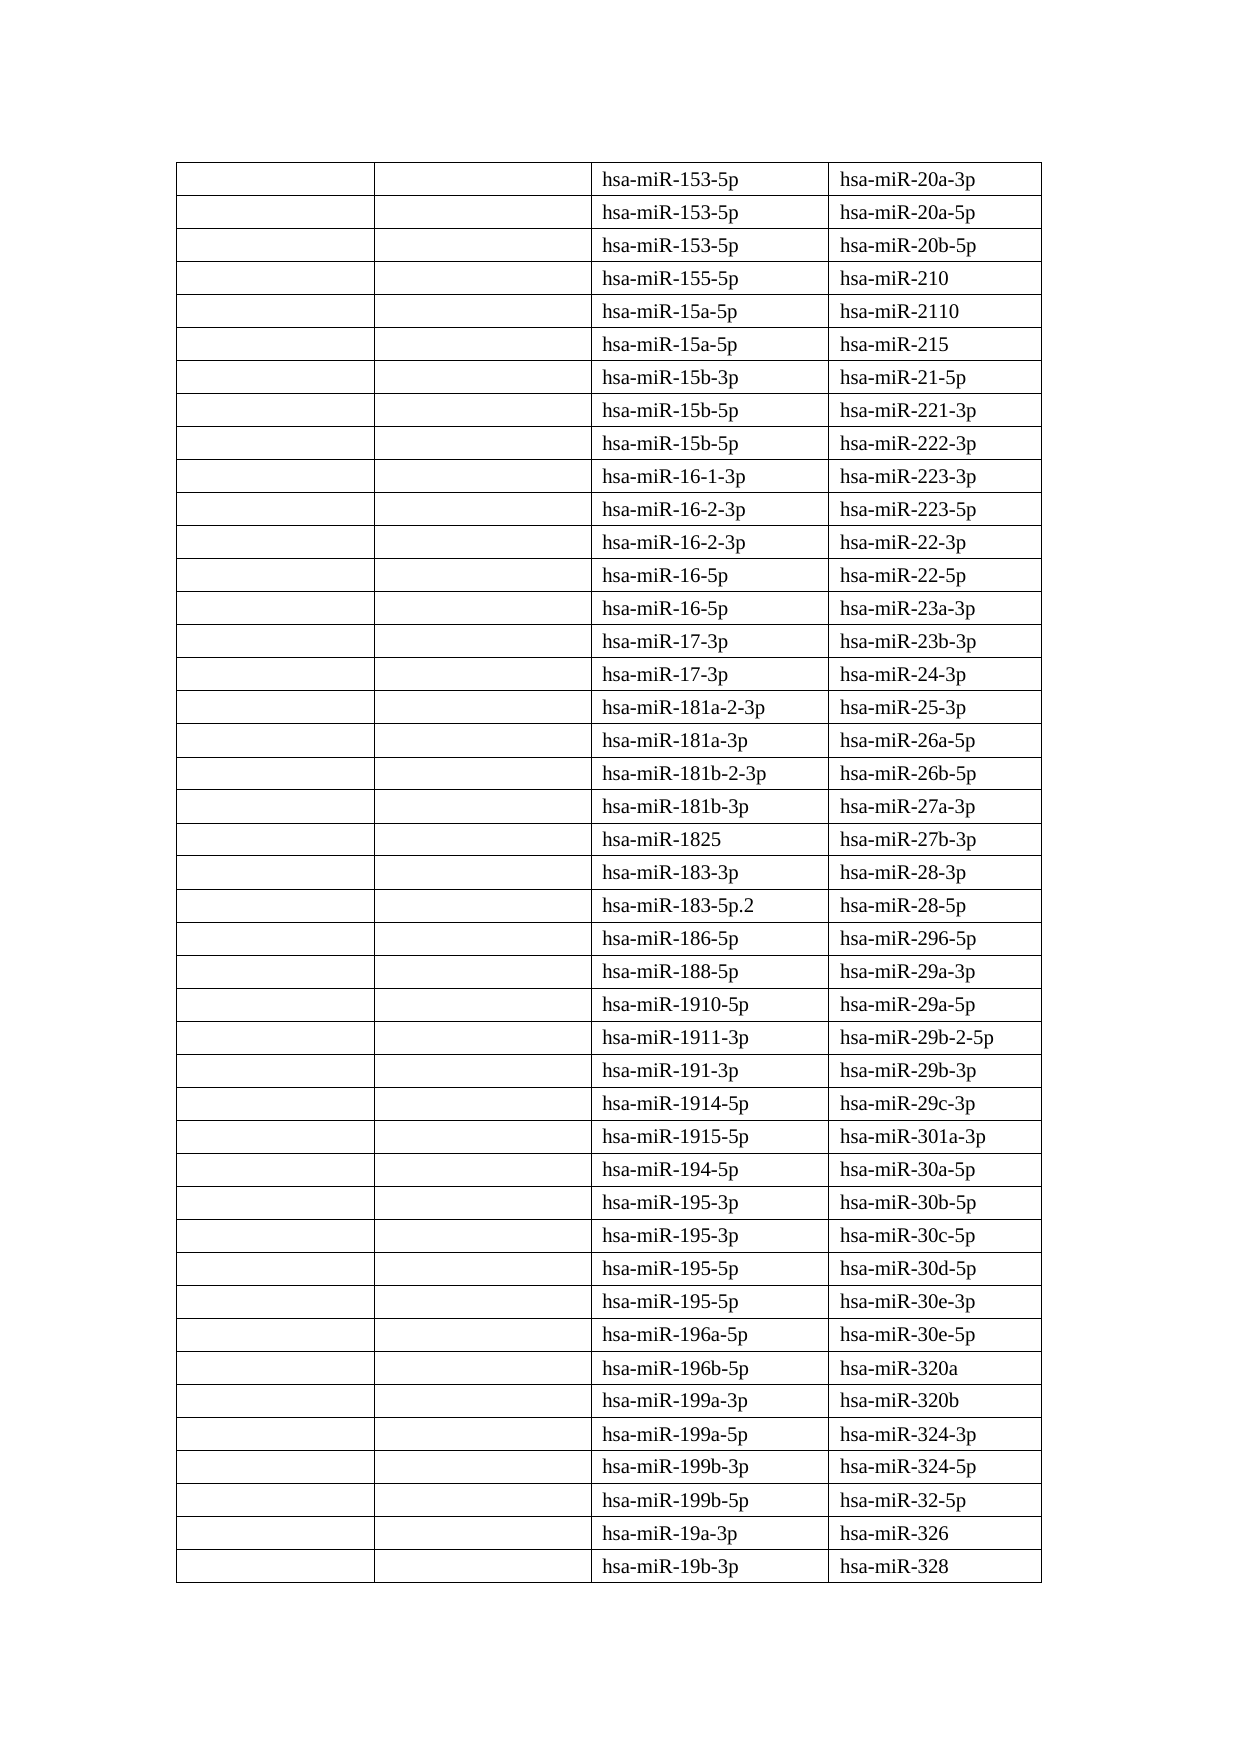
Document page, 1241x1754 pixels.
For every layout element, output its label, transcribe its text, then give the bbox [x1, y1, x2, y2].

table_cell hsa-miR-181a-3p [592, 724, 828, 756]
table_cell [375, 1022, 591, 1053]
table_cell hsa-miR-223-3p [829, 460, 1041, 492]
table_cell hsa-miR-223-5p [829, 493, 1041, 525]
table_cell hsa-miR-188-5p [592, 956, 828, 987]
table_cell [375, 427, 591, 459]
table_cell hsa-miR-27a-3p [829, 790, 1041, 822]
table_cell [375, 790, 591, 822]
table_cell hsa-miR-15a-5p [592, 328, 828, 360]
table_cell [177, 1022, 374, 1053]
table_cell [177, 758, 374, 789]
table_cell [375, 1385, 591, 1417]
table_cell hsa-miR-1825 [592, 824, 828, 855]
table_cell hsa-miR-326 [829, 1517, 1041, 1549]
table_cell hsa-miR-30b-5p [829, 1187, 1041, 1219]
table_cell [177, 856, 374, 888]
table_cell [375, 1220, 591, 1252]
table_cell hsa-miR-30d-5p [829, 1253, 1041, 1285]
table_cell [375, 1055, 591, 1087]
table_cell hsa-miR-17-3p [592, 625, 828, 657]
table_cell [177, 196, 374, 228]
table_cell [177, 361, 374, 393]
table_cell hsa-miR-23a-3p [829, 592, 1041, 624]
table_cell [177, 1484, 374, 1516]
table_cell [375, 1253, 591, 1285]
table_cell [375, 196, 591, 228]
table_cell hsa-miR-320a [829, 1352, 1041, 1384]
table_cell hsa-miR-181b-2-3p [592, 758, 828, 789]
table_cell hsa-miR-1914-5p [592, 1088, 828, 1119]
table_cell [375, 559, 591, 591]
table_cell hsa-miR-153-5p [592, 196, 828, 228]
table_cell hsa-miR-25-3p [829, 691, 1041, 723]
table_cell hsa-miR-199b-5p [592, 1484, 828, 1516]
table_cell [375, 856, 591, 888]
table_cell hsa-miR-16-1-3p [592, 460, 828, 492]
table_cell [375, 1286, 591, 1318]
table_cell [177, 592, 374, 624]
table_cell [375, 691, 591, 723]
table_cell [177, 1451, 374, 1483]
table_cell [375, 625, 591, 657]
table_cell hsa-miR-153-5p [592, 229, 828, 261]
table_cell hsa-miR-19a-3p [592, 1517, 828, 1549]
table_cell hsa-miR-181a-2-3p [592, 691, 828, 723]
table_cell hsa-miR-30e-3p [829, 1286, 1041, 1318]
table_cell [177, 1418, 374, 1450]
table_cell [375, 758, 591, 789]
table_cell hsa-miR-22-5p [829, 559, 1041, 591]
table_cell hsa-miR-196a-5p [592, 1319, 828, 1351]
table_cell [177, 295, 374, 327]
table_cell [375, 824, 591, 855]
table_cell hsa-miR-183-3p [592, 856, 828, 888]
table_cell hsa-miR-2110 [829, 295, 1041, 327]
table_cell [177, 1088, 374, 1119]
table_cell [375, 1187, 591, 1219]
table_cell [375, 989, 591, 1021]
table_cell [375, 460, 591, 492]
table_cell [177, 1352, 374, 1384]
table_cell [375, 923, 591, 954]
table_cell hsa-miR-1911-3p [592, 1022, 828, 1053]
table_cell [375, 1418, 591, 1450]
table_cell [177, 559, 374, 591]
table_cell hsa-miR-28-5p [829, 890, 1041, 921]
table_cell [177, 262, 374, 294]
table_cell [375, 1517, 591, 1549]
table_cell hsa-miR-210 [829, 262, 1041, 294]
table_cell hsa-miR-221-3p [829, 394, 1041, 426]
table_cell [375, 1550, 591, 1582]
table_cell hsa-miR-29b-2-5p [829, 1022, 1041, 1053]
table_cell [375, 262, 591, 294]
table_cell [177, 1220, 374, 1252]
table_cell hsa-miR-199a-5p [592, 1418, 828, 1450]
table_cell hsa-miR-194-5p [592, 1154, 828, 1186]
table_cell [177, 1154, 374, 1186]
table_cell [375, 163, 591, 195]
table_cell hsa-miR-16-5p [592, 592, 828, 624]
table_cell hsa-miR-324-3p [829, 1418, 1041, 1450]
table_cell [177, 1286, 374, 1318]
table_cell hsa-miR-20a-5p [829, 196, 1041, 228]
table_cell [177, 1253, 374, 1285]
table_cell hsa-miR-15a-5p [592, 295, 828, 327]
table_cell hsa-miR-324-5p [829, 1451, 1041, 1483]
table_cell [375, 658, 591, 690]
table_cell [177, 1121, 374, 1153]
table_cell [375, 724, 591, 756]
table_cell hsa-miR-183-5p.2 [592, 890, 828, 921]
table_cell hsa-miR-195-3p [592, 1187, 828, 1219]
table_cell [177, 1187, 374, 1219]
table_cell [375, 1088, 591, 1119]
table_cell hsa-miR-16-2-3p [592, 493, 828, 525]
table_cell [177, 394, 374, 426]
table_cell [177, 724, 374, 756]
table_cell [375, 229, 591, 261]
table_cell hsa-miR-155-5p [592, 262, 828, 294]
table_cell [375, 526, 591, 558]
table_cell hsa-miR-196b-5p [592, 1352, 828, 1384]
table_cell [375, 493, 591, 525]
table_cell [177, 460, 374, 492]
table_cell hsa-miR-296-5p [829, 923, 1041, 954]
table_cell [177, 890, 374, 921]
table_cell hsa-miR-328 [829, 1550, 1041, 1582]
table_cell hsa-miR-21-5p [829, 361, 1041, 393]
table_cell [177, 956, 374, 987]
table_cell hsa-miR-15b-5p [592, 427, 828, 459]
table_cell hsa-miR-26a-5p [829, 724, 1041, 756]
table_cell [375, 956, 591, 987]
table_cell [177, 1517, 374, 1549]
table_cell hsa-miR-195-3p [592, 1220, 828, 1252]
table_cell hsa-miR-29a-3p [829, 956, 1041, 987]
table_cell [177, 427, 374, 459]
table_cell hsa-miR-320b [829, 1385, 1041, 1417]
table_cell hsa-miR-30c-5p [829, 1220, 1041, 1252]
table_cell hsa-miR-222-3p [829, 427, 1041, 459]
table_cell hsa-miR-215 [829, 328, 1041, 360]
table_cell hsa-miR-191-3p [592, 1055, 828, 1087]
table_cell hsa-miR-30a-5p [829, 1154, 1041, 1186]
table_cell [177, 526, 374, 558]
table_cell [177, 1550, 374, 1582]
table_cell hsa-miR-28-3p [829, 856, 1041, 888]
table_cell [375, 361, 591, 393]
table_cell hsa-miR-24-3p [829, 658, 1041, 690]
table_cell [177, 229, 374, 261]
table_cell [177, 691, 374, 723]
table_cell hsa-miR-17-3p [592, 658, 828, 690]
table_cell [375, 328, 591, 360]
table_cell hsa-miR-22-3p [829, 526, 1041, 558]
table_cell hsa-miR-29b-3p [829, 1055, 1041, 1087]
table_cell hsa-miR-26b-5p [829, 758, 1041, 789]
table_cell [375, 1154, 591, 1186]
table_cell [375, 1319, 591, 1351]
table_cell [375, 1484, 591, 1516]
table_cell hsa-miR-29c-3p [829, 1088, 1041, 1119]
table_cell [177, 625, 374, 657]
table_cell [375, 1121, 591, 1153]
table_cell hsa-miR-199a-3p [592, 1385, 828, 1417]
table_cell [177, 1055, 374, 1087]
table_cell hsa-miR-16-2-3p [592, 526, 828, 558]
table_cell hsa-miR-20a-3p [829, 163, 1041, 195]
table_cell hsa-miR-1910-5p [592, 989, 828, 1021]
table_cell [375, 295, 591, 327]
table_cell hsa-miR-199b-3p [592, 1451, 828, 1483]
table_cell hsa-miR-23b-3p [829, 625, 1041, 657]
table_cell [375, 890, 591, 921]
table_cell hsa-miR-27b-3p [829, 824, 1041, 855]
table_cell hsa-miR-19b-3p [592, 1550, 828, 1582]
table_cell hsa-miR-153-5p [592, 163, 828, 195]
table_cell [177, 328, 374, 360]
table_cell [375, 1352, 591, 1384]
table_cell hsa-miR-32-5p [829, 1484, 1041, 1516]
table_cell [177, 824, 374, 855]
table_cell [177, 923, 374, 954]
table_cell [177, 1385, 374, 1417]
table_cell hsa-miR-181b-3p [592, 790, 828, 822]
table_cell hsa-miR-30e-5p [829, 1319, 1041, 1351]
table_cell hsa-miR-186-5p [592, 923, 828, 954]
table_cell hsa-miR-15b-5p [592, 394, 828, 426]
table_cell hsa-miR-195-5p [592, 1286, 828, 1318]
table_cell hsa-miR-16-5p [592, 559, 828, 591]
table_cell hsa-miR-20b-5p [829, 229, 1041, 261]
table_cell [177, 790, 374, 822]
table_cell [177, 1319, 374, 1351]
table_cell hsa-miR-15b-3p [592, 361, 828, 393]
table_cell [177, 658, 374, 690]
table_cell [375, 394, 591, 426]
table_cell [375, 592, 591, 624]
table_cell hsa-miR-1915-5p [592, 1121, 828, 1153]
table_cell [177, 493, 374, 525]
table_cell hsa-miR-29a-5p [829, 989, 1041, 1021]
table_cell hsa-miR-301a-3p [829, 1121, 1041, 1153]
table_cell [177, 989, 374, 1021]
table_cell [375, 1451, 591, 1483]
table_cell [177, 163, 374, 195]
table_cell hsa-miR-195-5p [592, 1253, 828, 1285]
